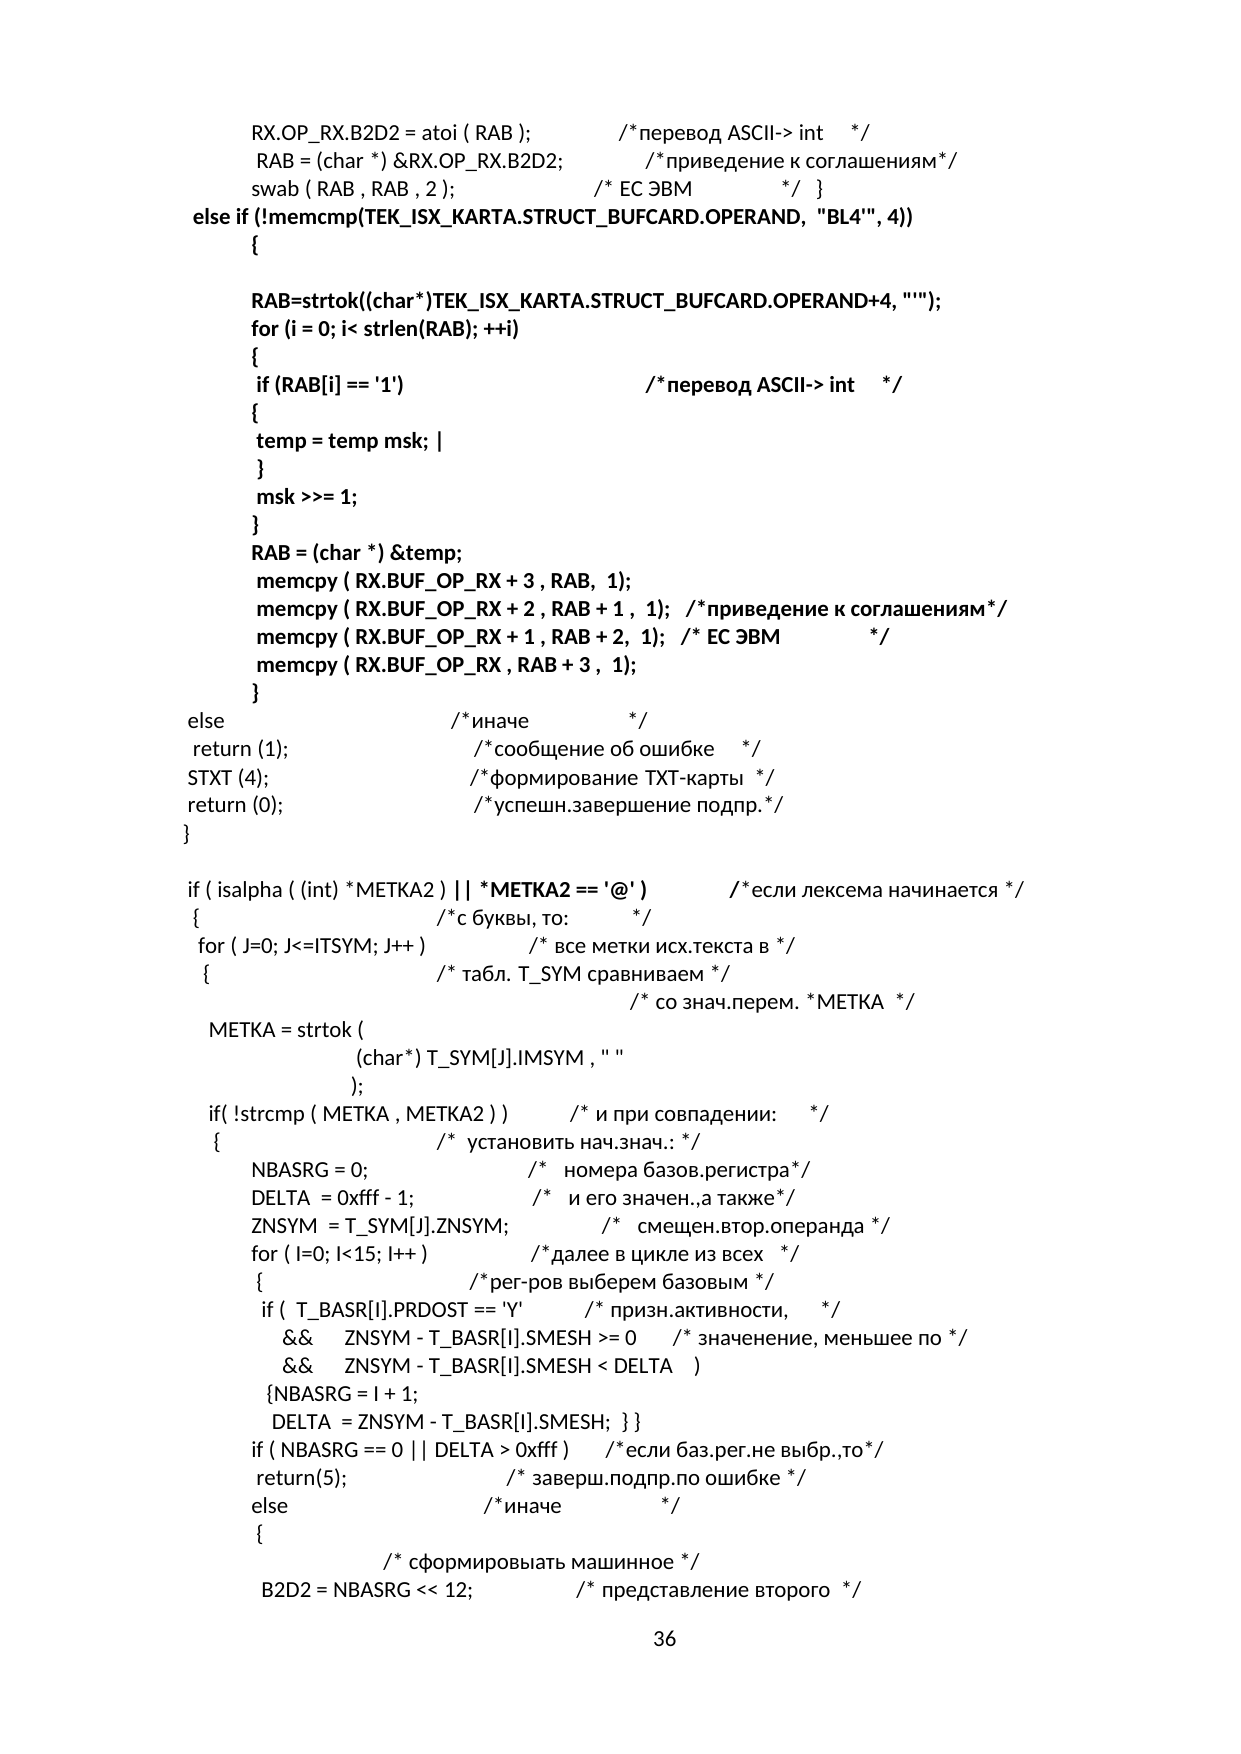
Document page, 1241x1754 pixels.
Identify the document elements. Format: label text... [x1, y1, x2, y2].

text ); [177, 1071, 1152, 1099]
text && ZNSYM - T_BASR[I].SMESH < DELTA ) [177, 1351, 1152, 1379]
text B2D2 = NBASRG << 12; /* представление второго */ [177, 1575, 1152, 1603]
text { [177, 1519, 1152, 1547]
text STXT (4); /*формирование TXT-карты */ [177, 763, 1152, 791]
text (char*) T_SYM[J].IMSYM , " " [177, 1043, 1152, 1071]
text memcpy ( RX.BUF_OP_RX , RAB + 3 , 1); [177, 651, 1152, 678]
text else /*иначе */ [177, 707, 1152, 734]
text { /*с буквы, то: */ [177, 903, 1152, 931]
text METKA = strtok ( [177, 1015, 1152, 1043]
text memcpy ( RX.BUF_OP_RX + 1 , RAB + 2, 1); /* ЕС ЭВМ */ [177, 622, 1152, 651]
text /* сформировыать машинное */ [177, 1547, 1152, 1575]
text swab ( RAB , RAB , 2 ); /* ЕС ЭВМ */ } [177, 174, 1152, 202]
text temp = temp msk; | [177, 426, 1152, 454]
text DELTA = 0xfff - 1; /* и его значен.,а также*/ [177, 1183, 1152, 1211]
text return (0); /*успешн.завершение подпр.*/ [177, 791, 1152, 819]
text ZNSYM = T_SYM[J].ZNSYM; /* смещен.втор.операнда */ [177, 1211, 1152, 1239]
text memcpy ( RX.BUF_OP_RX + 2 , RAB + 1 , 1); /*приведение к соглашениям*/ [177, 594, 1152, 622]
text if (RAB[i] == '1') /*перевод ASCII-> int */ [177, 370, 1152, 398]
text } [177, 819, 1152, 847]
text /* со знач.перем. *МЕТКА */ [177, 987, 1152, 1015]
text return(5); /* заверш.подпр.по ошибке */ [177, 1463, 1152, 1491]
text RAB = (char *) &temp; [177, 538, 1152, 566]
text RAB = (char *) &RX.OP_RX.B2D2; /*приведение к соглашениям*/ [177, 146, 1152, 174]
text } [177, 678, 1152, 707]
text if ( isalpha ( (int) *METKA2 ) || *METKA2 == '@' ) /*если лексема начинается */ [177, 875, 1152, 903]
text for ( I=0; I<15; I++ ) /*далее в цикле из всех */ [177, 1239, 1152, 1267]
text return (1); /*сообщение об ошибке */ [177, 734, 1152, 763]
text RAB=strtok((char*)TEK_ISX_KARTA.STRUCT_BUFCARD.OPERAND+4, "'"); [177, 286, 1152, 314]
text for (i = 0; i< strlen(RAB); ++i) [177, 314, 1152, 342]
text && ZNSYM - T_BASR[I].SMESH >= 0 /* значенение, меньшее по */ [177, 1323, 1152, 1351]
text else if (!memcmp(TEK_ISX_KARTA.STRUCT_BUFCARD.OPERAND, "BL4'", 4)) [177, 202, 1152, 230]
text { /*рег-ров выберем базовым */ [177, 1267, 1152, 1295]
text } [177, 510, 1152, 538]
text NBASRG = 0; /* номера базов.регистра*/ [177, 1155, 1152, 1183]
text RX.OP_RX.B2D2 = atoi ( RAB ); /*перевод ASCII-> int */ [177, 118, 1152, 146]
text { [177, 398, 1152, 426]
text memcpy ( RX.BUF_OP_RX + 3 , RAB, 1); [177, 566, 1152, 594]
text if ( NBASRG == 0 || DELTA > 0xfff ) /*если баз.рег.не выбр.,то*/ [177, 1435, 1152, 1463]
text { [177, 230, 1152, 258]
text { /* установить нач.знач.: */ [177, 1127, 1152, 1155]
text } [177, 454, 1152, 482]
text { [177, 342, 1152, 370]
text else /*иначе */ [177, 1491, 1152, 1519]
text msk >>= 1; [177, 482, 1152, 510]
text for ( J=0; J<=ITSYM; J++ ) /* все метки исх.текста в */ [177, 931, 1152, 959]
text DELTA = ZNSYM - T_BASR[I].SMESH; } } [177, 1407, 1152, 1435]
text { /* табл. T_SYM сравниваем */ [177, 959, 1152, 987]
text if( !strcmp ( METKA , METKA2 ) ) /* и при совпадении: */ [177, 1099, 1152, 1127]
text {NBASRG = I + 1; [177, 1379, 1152, 1407]
text if ( T_BASR[I].PRDOST == 'Y' /* призн.активности, */ [177, 1295, 1152, 1323]
